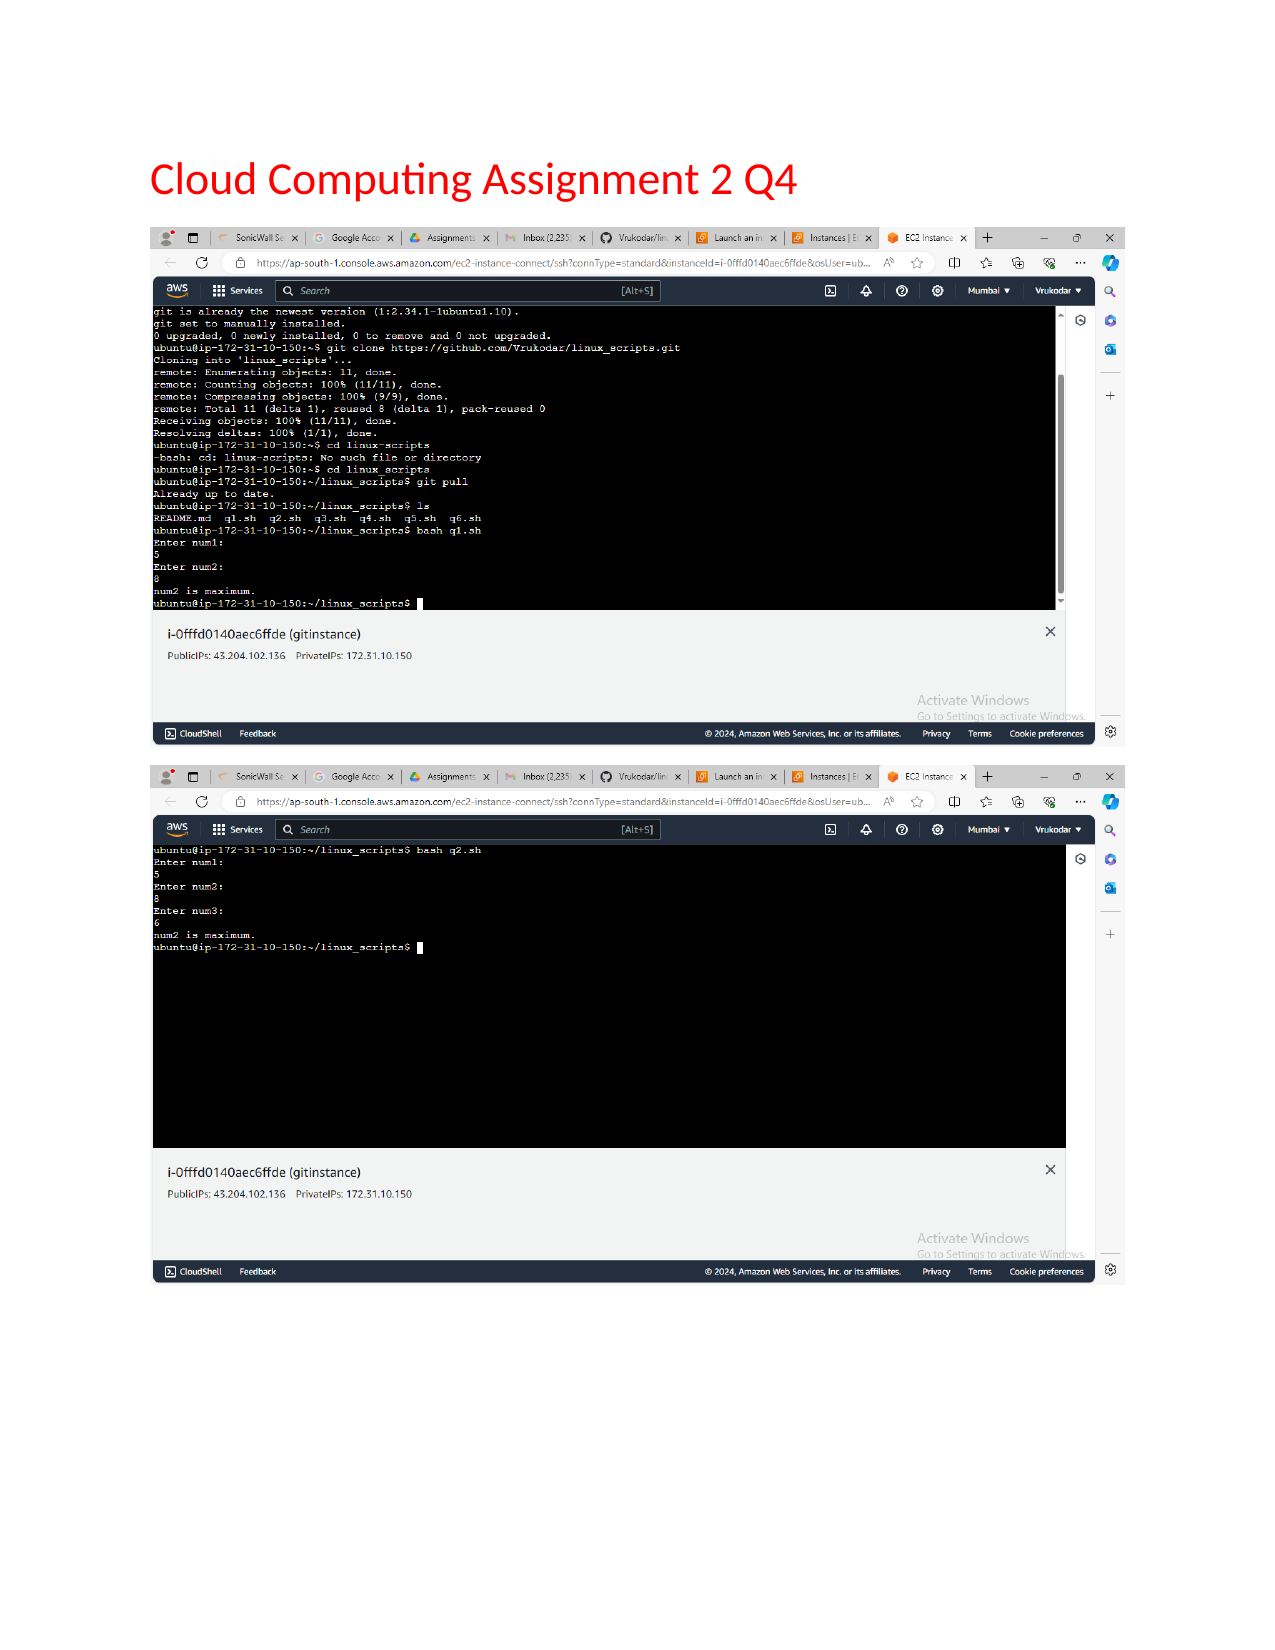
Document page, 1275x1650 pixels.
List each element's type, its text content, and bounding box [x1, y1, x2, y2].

picture [150, 765, 1125, 1285]
text Cloud Computing Assignment 2 Q4 [150, 150, 1125, 206]
picture [150, 227, 1125, 747]
